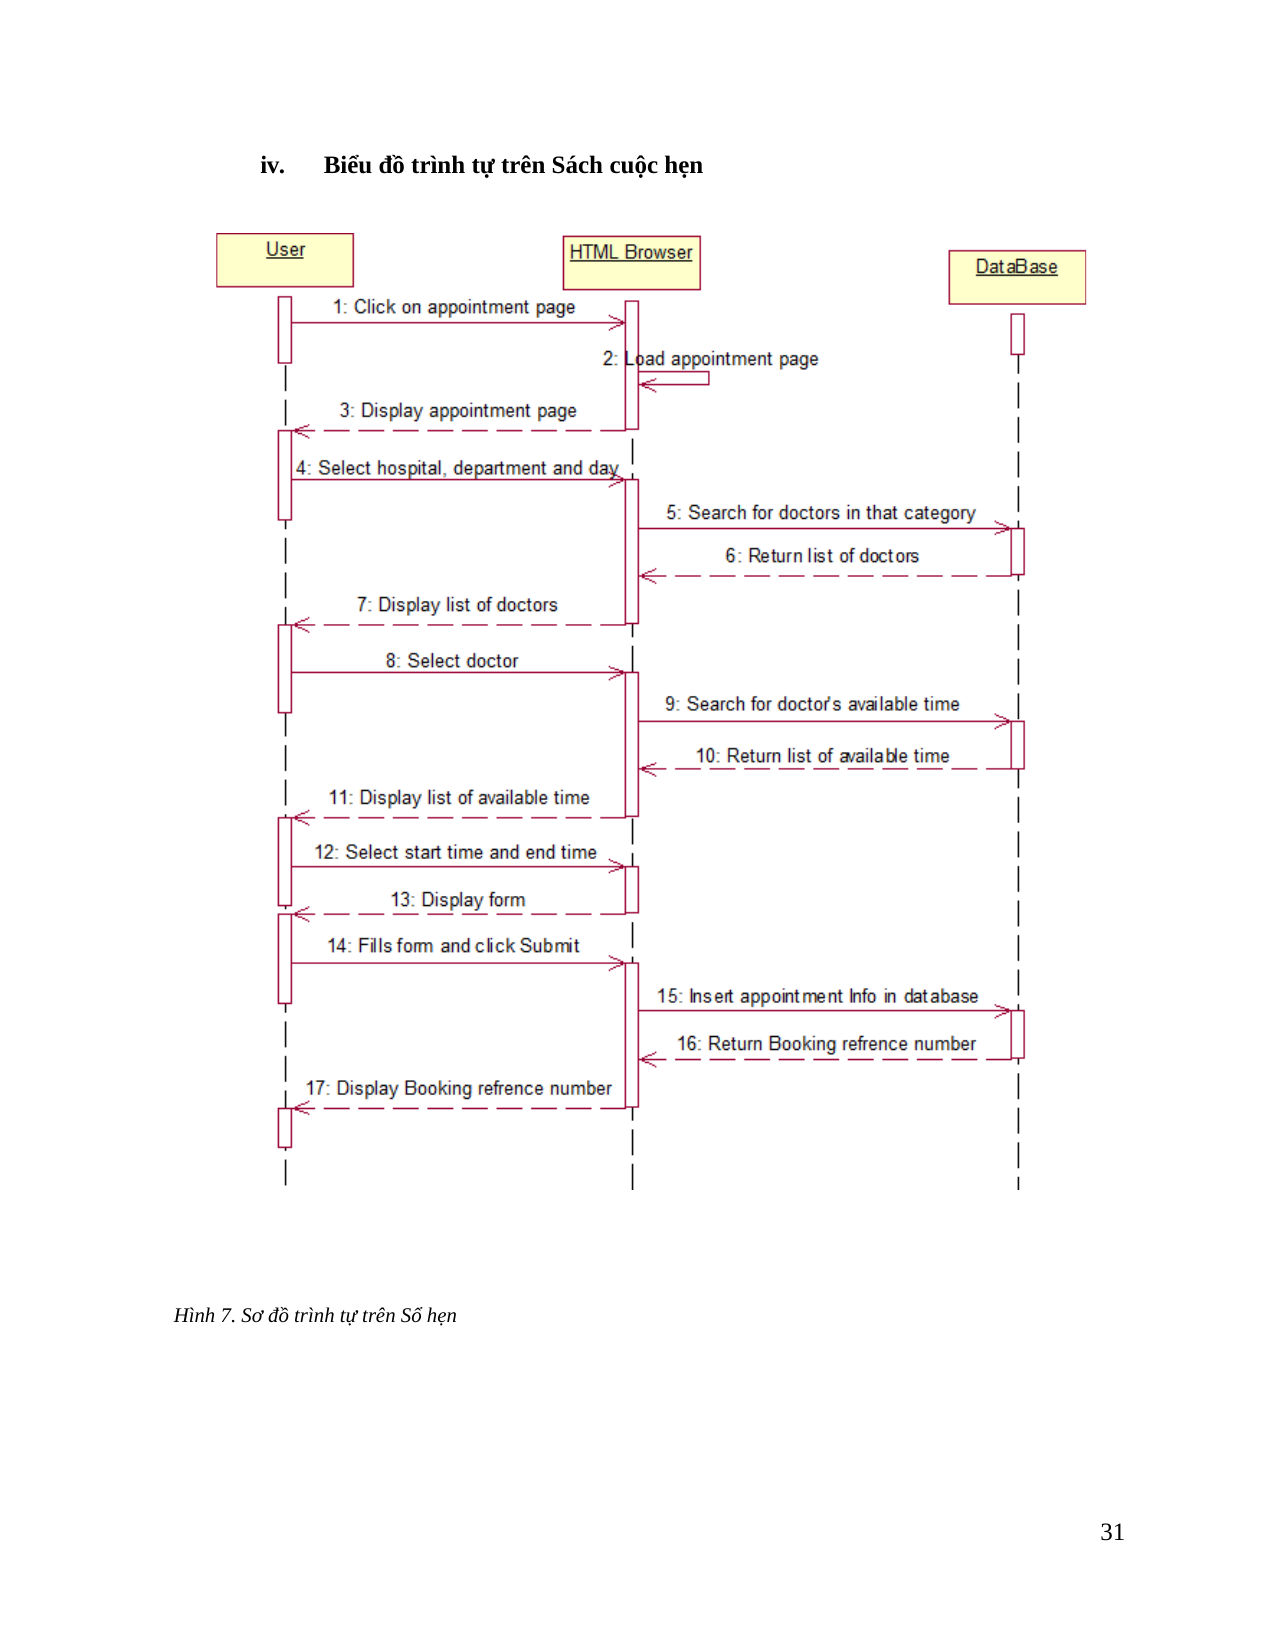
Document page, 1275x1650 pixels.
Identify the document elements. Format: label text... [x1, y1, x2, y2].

subtitle Biểu đồ trình tự trên Sách cuộc hẹn [260, 150, 1208, 179]
picture [216, 233, 1087, 1190]
text Hình 7. Sơ đồ trình tự trên Sổ hẹn [173, 1303, 1208, 1327]
